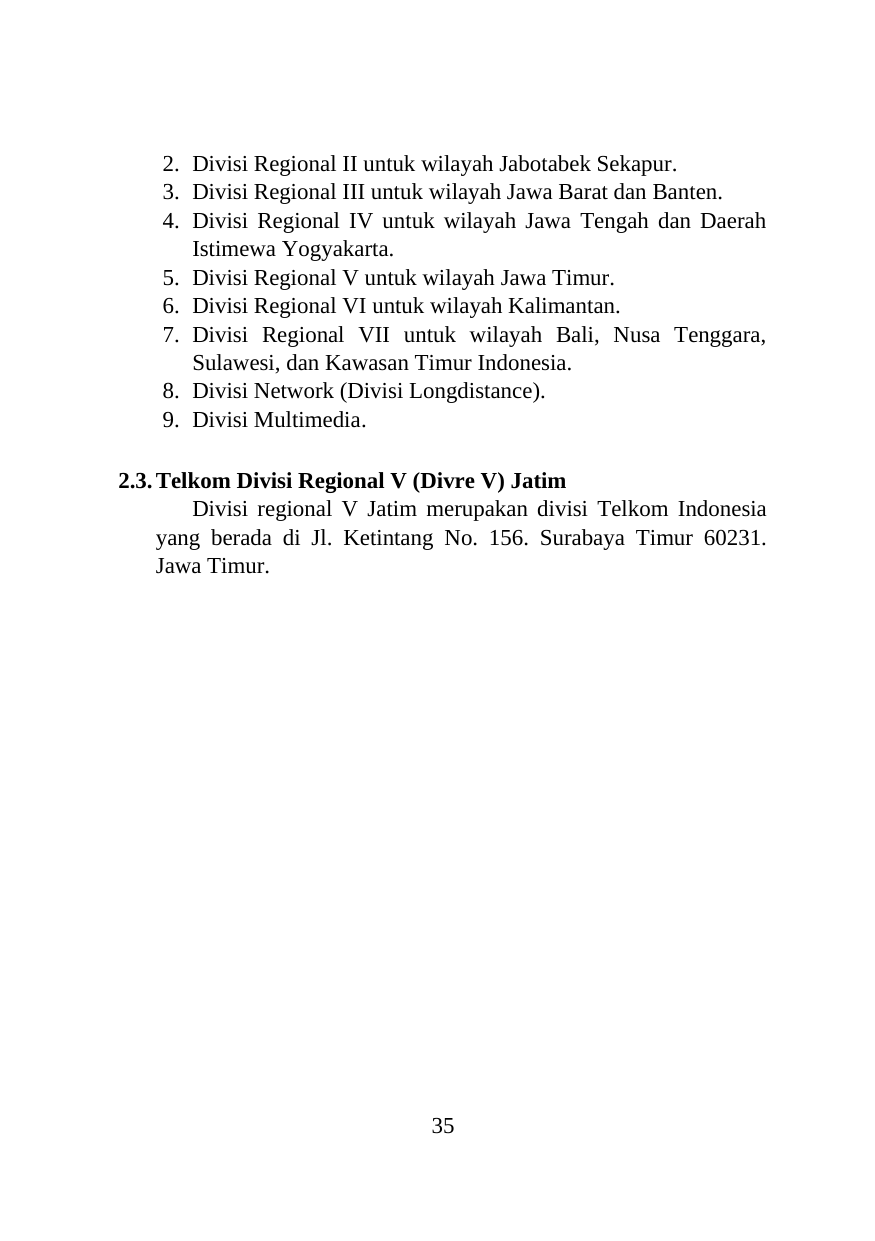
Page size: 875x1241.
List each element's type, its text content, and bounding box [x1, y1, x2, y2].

subtitle Telkom Divisi Regional V (Divre V) Jatim [118, 467, 767, 493]
list Divisi regional V Jatim merupakan divisi Telkom Indonesia yang berada di Jl. Ketintang No. 156. Surabaya Timur 60231. Jawa Timur. [156, 495, 767, 579]
list Divisi Regional VI untuk wilayah Kalimantan. [162, 292, 767, 318]
list Divisi Regional II untuk wilayah Jabotabek Sekapur. [162, 150, 767, 176]
list Divisi Regional III untuk wilayah Jawa Barat dan Banten. [162, 178, 767, 205]
list Divisi Multimedia. [162, 406, 767, 432]
list Divisi Network (Divisi Longdistance). [162, 377, 767, 404]
list Divisi Regional V untuk wilayah Jawa Timur. [162, 264, 767, 290]
list Divisi Regional VII untuk wilayah Bali, Nusa Tenggara, Sulawesi, dan Kawasan Timur Indonesia. [162, 321, 767, 375]
list Divisi Regional IV untuk wilayah Jawa Tengah dan Daerah Istimewa Yogyakarta. [162, 207, 767, 262]
